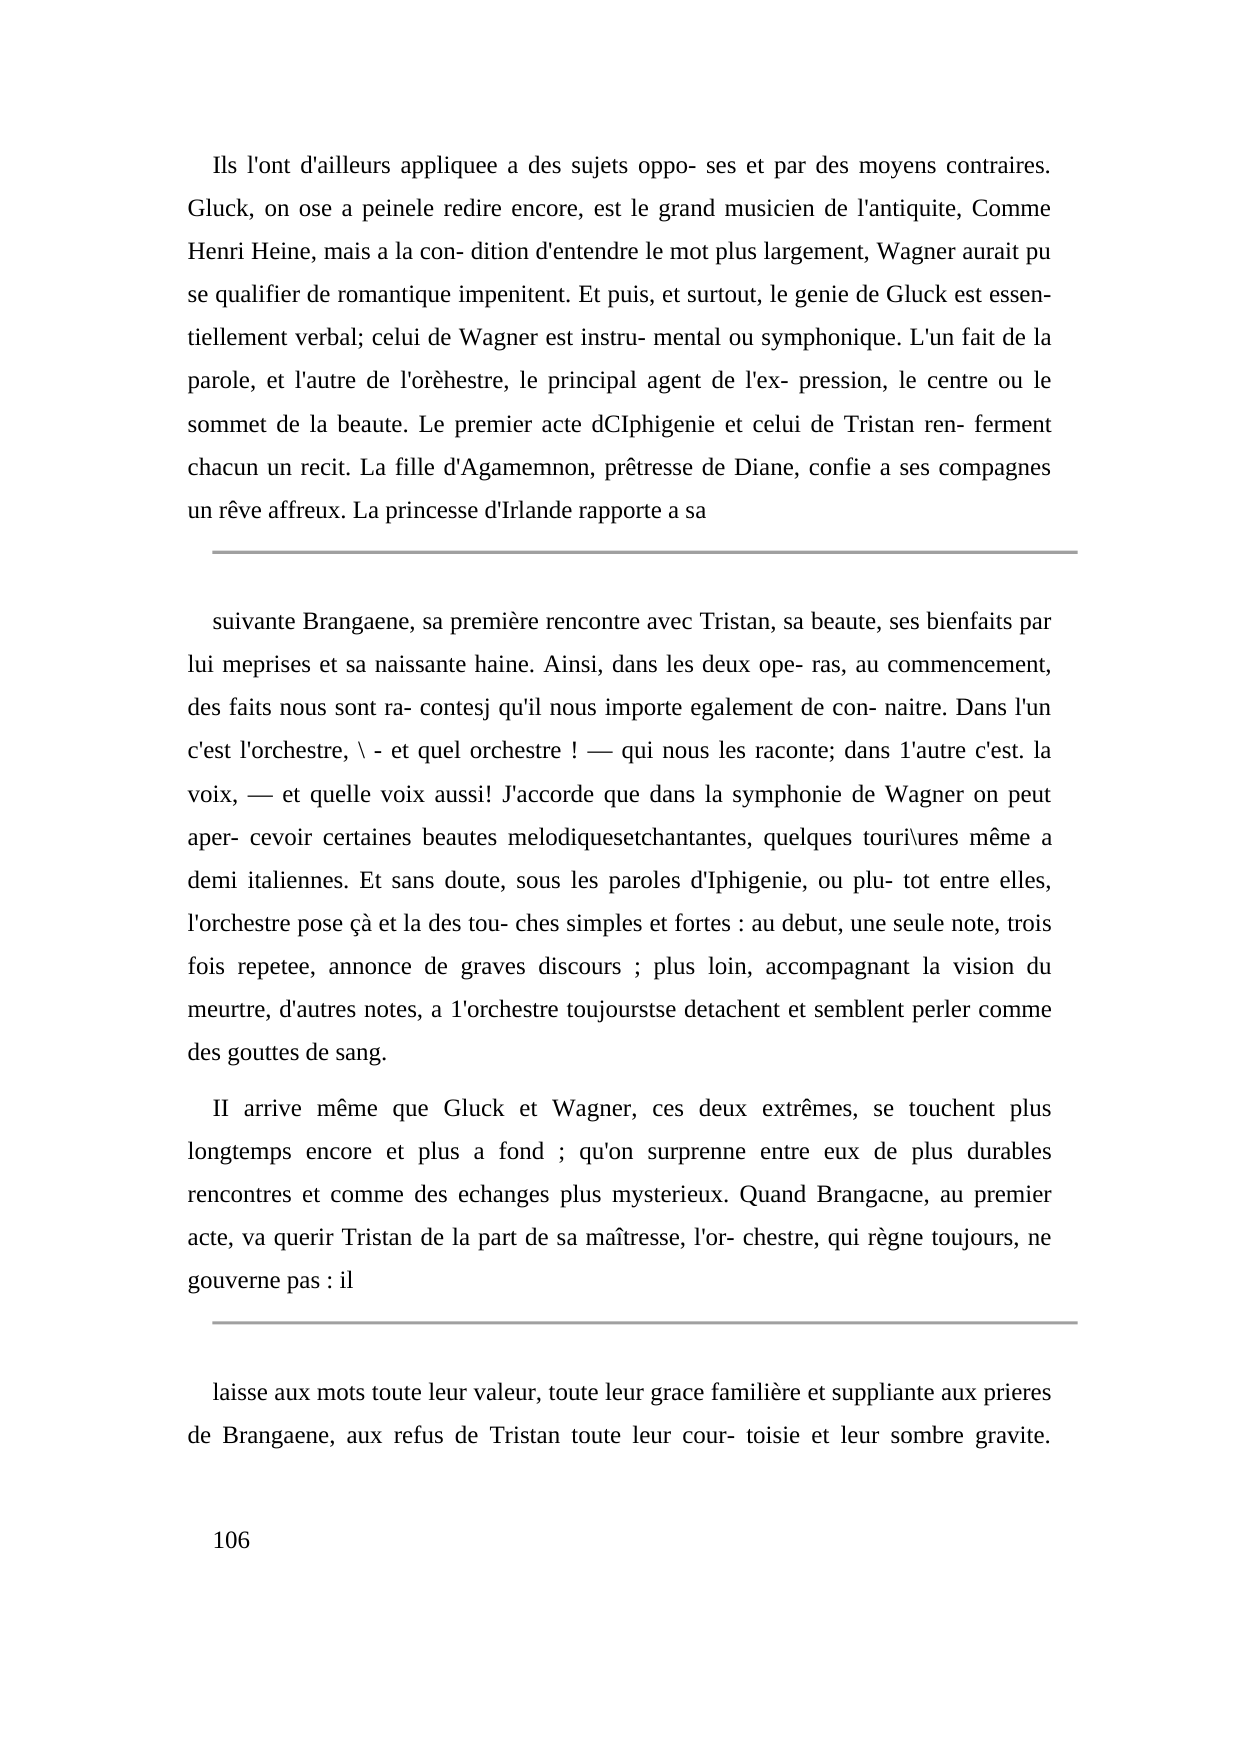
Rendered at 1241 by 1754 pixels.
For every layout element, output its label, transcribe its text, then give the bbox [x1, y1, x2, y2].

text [187, 1377, 1053, 1449]
text II arrive même que Gluck et Wagner, ces deux extrêmes, se touchent plus longtemps encore et plus a fond ; qu'on surprenne entre eux de plus durables rencontres et comme des echanges plus mysterieux. Quand Brangacne, au premier acte, va querir Tristan de la part de sa maîtresse, l'or- chestre, qui règne toujours, ne gouverne pas : il [187, 1093, 1053, 1294]
text suivante Brangaene, sa première rencontre avec Tristan, sa beaute, ses bienfaits par lui meprises et sa naissante haine. Ainsi, dans les deux ope- ras, au commencement, des faits nous sont ra- contesj qu'il nous importe egalement de con- naitre. Dans l'un c'est l'orchestre, \ - et quel orchestre ! — qui nous les raconte; dans 1'autre c'est. la voix, — et quelle voix aussi! J'accorde que dans la symphonie de Wagner on peut aper- cevoir certaines beautes melodiquesetchantantes, quelques touri\ures même a demi italiennes. Et sans doute, sous les paroles d'Iphigenie, ou plu- tot entre elles, l'orchestre pose çà et la des tou- ches simples et fortes : au debut, une seule note, trois fois repetee, annonce de graves discours ; plus loin, accompagnant la vision du meurtre, d'autres notes, a 1'orchestre toujourstse detachent et semblent perler comme des gouttes de sang. [187, 606, 1053, 1066]
text Ils l'ont d'ailleurs appliquee a des sujets oppo- ses et par des moyens contraires. Gluck, on ose a peinele redire encore, est le grand musicien de l'antiquite, Comme Henri Heine, mais a la con- dition d'entendre le mot plus largement, Wagner aurait pu se qualifier de romantique impenitent. Et puis, et surtout, le genie de Gluck est essen- tiellement verbal; celui de Wagner est instru- mental ou symphonique. L'un fait de la parole, et l'autre de l'orèhestre, le principal agent de l'ex- pression, le centre ou le sommet de la beaute. Le premier acte dCIphigenie et celui de Tristan ren- ferment chacun un recit. La fille d'Agamemnon, prêtresse de Diane, confie a ses compagnes un rêve affreux. La princesse d'Irlande rapporte a sa [187, 150, 1053, 524]
